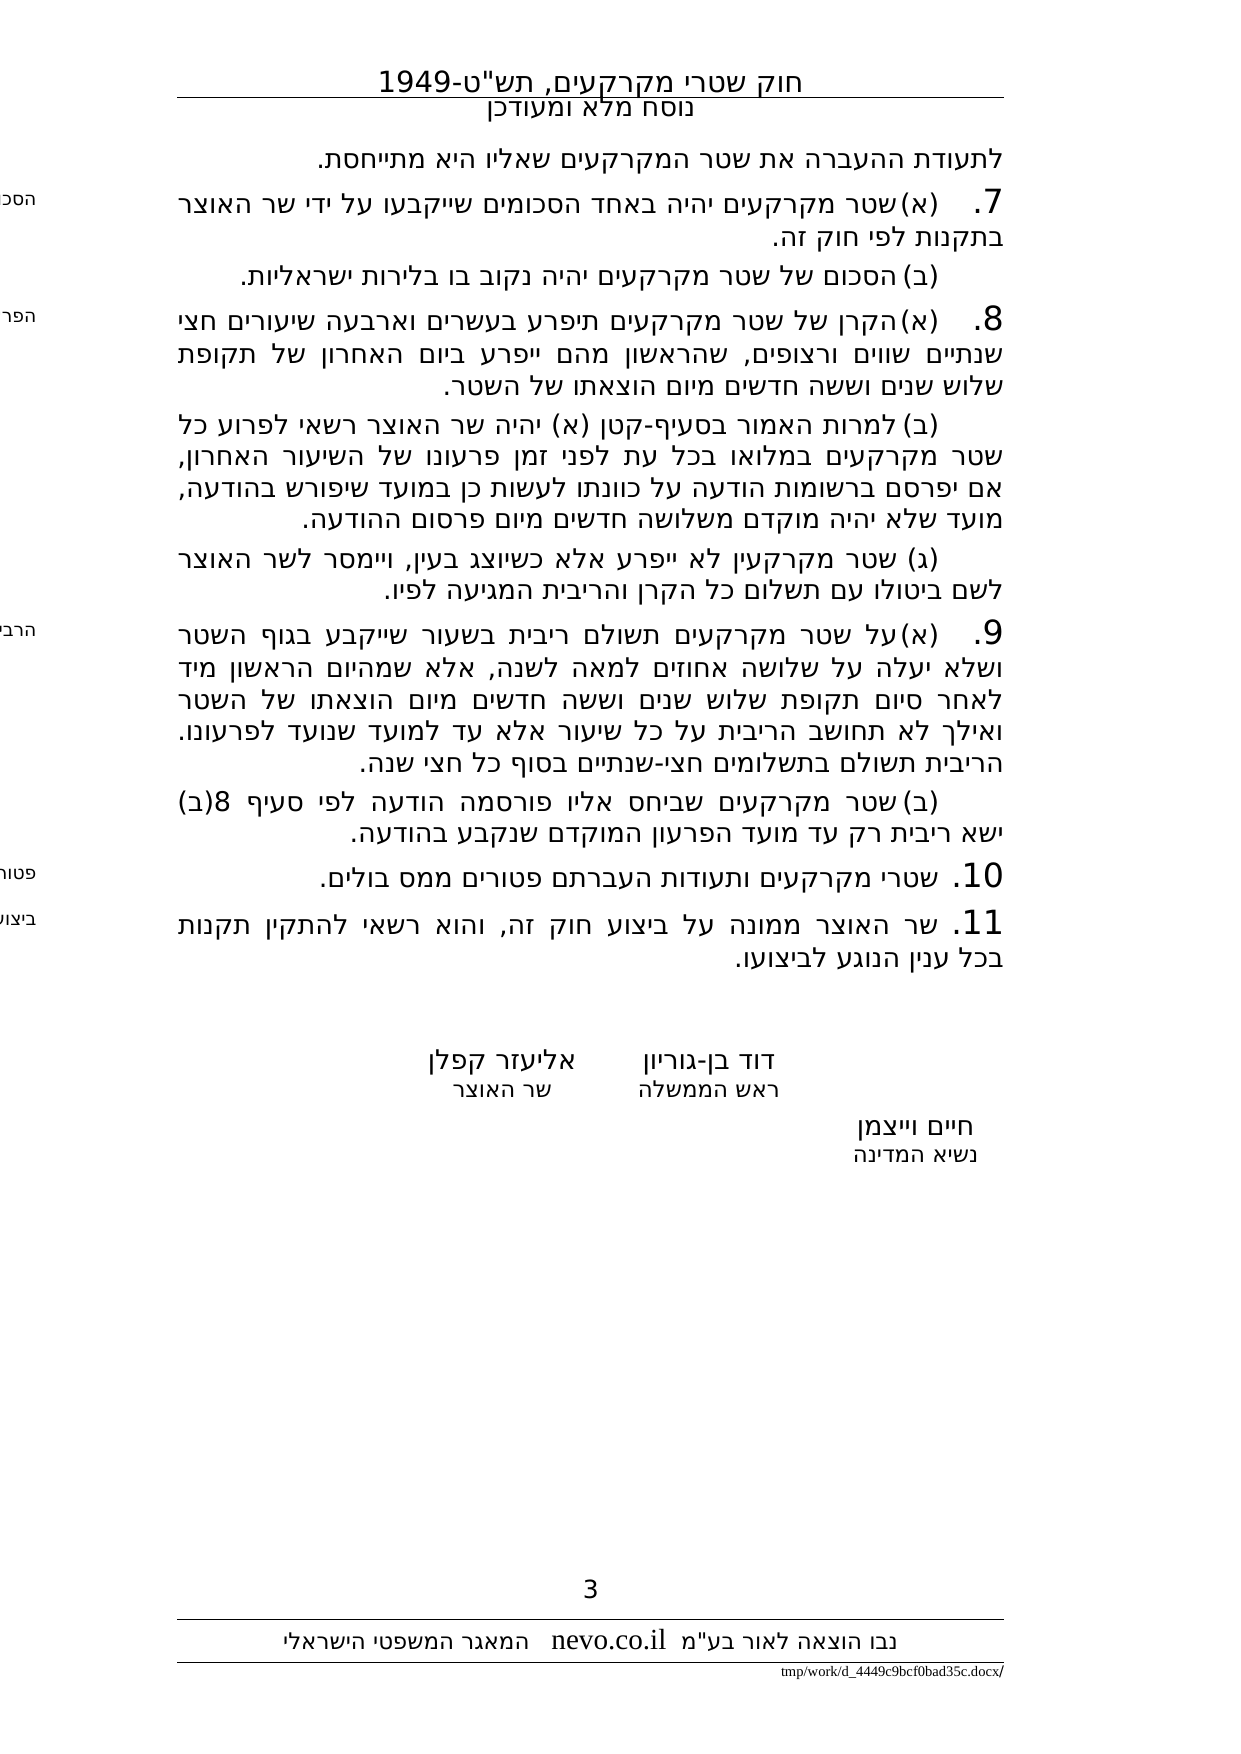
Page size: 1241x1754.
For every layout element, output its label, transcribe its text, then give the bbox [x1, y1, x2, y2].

text (ג) שטר מקרקעין לא ייפרע אלא כשיוצג בעין, ויימסר לשר האוצר לשם ביטולו עם תשלום כל הקרן והריבית המגיעה לפיו. [177, 543, 1004, 606]
text (ב) למרות האמור בסעיף-קטן (א) יהיה שר האוצר רשאי לפרוע כל שטר מקרקעים במלואו בכל עת לפני זמן פרעונו של השיעור האחרון, אם יפרסם ברשומות הודעה על כוונתו לעשות כן במועד שיפורש בהודעה, מועד שלא יהיה מוקדם משלושה חדשים מיום פרסום ההודעה. [177, 409, 1004, 535]
text ראש הממשלה שר האוצר [177, 1076, 1004, 1102]
text 10. שטרי מקרקעים ותעודות העברתם פטורים ממס בולים. [177, 857, 1004, 896]
text דוד בן-גוריון אליעזר קפלן [177, 1044, 1004, 1076]
text 8. (א) הקרן של שטר מקרקעים תיפרע בעשרים וארבעה שיעורים חצי שנתיים שווים ורצופים, שהראשון מהם ייפרע ביום האחרון של תקופת שלוש שנים וששה חדשים מיום הוצאתו של השטר. [177, 300, 1004, 402]
text 9. (א) על שטר מקרקעים תשולם ריבית בשעור שייקבע בגוף השטר ושלא יעלה על שלושה אחוזים למאה לשנה, אלא שמהיום הראשון מיד לאחר סיום תקופת שלוש שנים וששה חדשים מיום הוצאתו של השטר ואילך לא תחושב הריבית על כל שיעור אלא עד למועד שנועד לפרעונו. הריבית תשולם בתשלומים חצי-שנתיים בסוף כל חצי שנה. [177, 613, 1004, 779]
text 11. שר האוצר ממונה על ביצוע חוק זה, והוא רשאי להתקין תקנות בכל ענין הנוגע לביצועו. [177, 903, 1004, 973]
text (ב) שטר מקרקעים שביחס אליו פורסמה הודעה לפי סעיף 8(ב) ישא ריבית רק עד מועד הפרעון המוקדם שנקבע בהודעה. [177, 786, 1004, 849]
text 7. (א) שטר מקרקעים יהיה באחד הסכומים שייקבעו על ידי שר האוצר בתקנות לפי חוק זה. [177, 183, 1004, 253]
text נשיא המדינה [177, 1141, 1004, 1168]
text (ב) הסכום של שטר מקרקעים יהיה נקוב בו בלירות ישראליות. [177, 261, 1004, 292]
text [177, 144, 1004, 175]
text חיים וייצמן [177, 1110, 1004, 1141]
